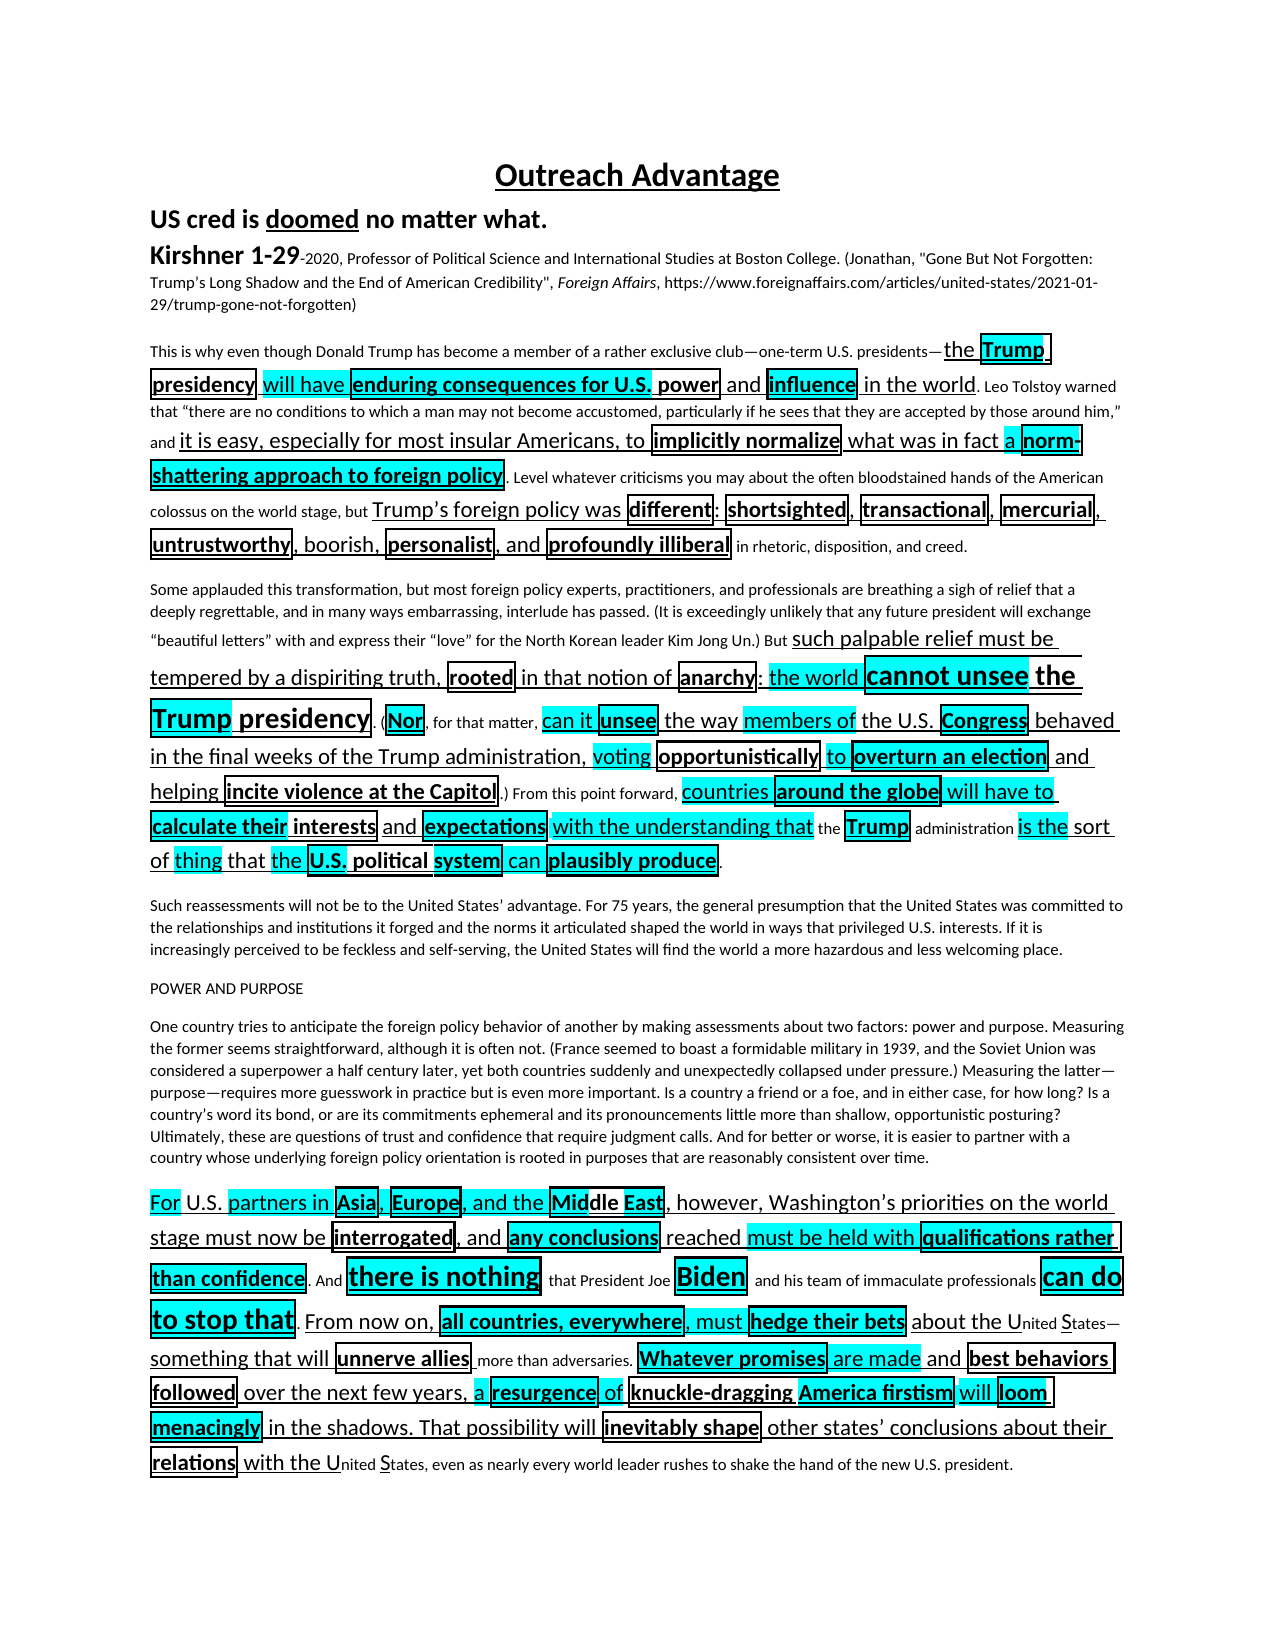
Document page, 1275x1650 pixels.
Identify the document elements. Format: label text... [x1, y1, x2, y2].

text Such reassessments will not be to the United States’ advantage. For 75 years, the general presumption that the United States was committed to the relationships and institutions it forged and the norms it articulated shaped the world in ways that privileged U.S. interests. If it is increasingly perceived to be feckless and self-serving, the United States will find the world a more hazardous and less welcoming place. [150, 896, 1125, 960]
text This is why even though Donald Trump has become a member of a rather exclusive club—one-term U.S. presidents—the Trump presidency will have enduring consequences for U.S. power and influence in the world. Leo Tolstoy warned that “there are no conditions to which a man may not become accustomed, particularly if he sees that they are accepted by those around him,” and it is easy, especially for most insular Americans, to implicitly normalize what was in fact a norm-shattering approach to foreign policy. Level whatever criticisms you may about the often bloodstained hands of the American colossus on the world stage, but Trump’s foreign policy was different: shortsighted, transactional, mercurial, untrustworthy, boorish, personalist, and profoundly illiberal in rhetoric, disposition, and creed. [150, 333, 1125, 560]
text Kirshner 1-29-2020, Professor of Political Science and International Studies at Boston College. (Jonathan, "Gone But Not Forgotten: Trump’s Long Shadow and the End of American Credibility", Foreign Affairs, https://www.foreignaffairs.com/articles/united-states/2021-01-29/trump-gone-not-forgotten) [150, 238, 1125, 315]
text One country tries to anticipate the foreign policy behavior of another by making assessments about two factors: power and purpose. Measuring the former seems straightforward, although it is often not. (France seemed to boast a formidable military in 1939, and the Soviet Union was considered a superpower a half century later, yet both countries suddenly and unexpectedly collapsed under pressure.) Measuring the latter—purpose—requires more guesswork in practice but is even more important. Is a country a friend or a foe, and in either case, for how long? Is a country’s word its bond, or are its commitments ephemeral and its pronouncements little more than shallow, opportunistic posturing? Ultimately, these are questions of trust and confidence that require judgment calls. And for better or worse, it is easier to partner with a country whose underlying foreign policy orientation is rooted in purposes that are reasonably consistent over time. [150, 1017, 1125, 1168]
subtitle Outreach Advantage [150, 154, 1125, 195]
text For U.S. partners in Asia, Europe, and the Middle East, however, Washington’s priorities on the world stage must now be interrogated, and any conclusions reached must be held with qualifications rather than confidence. And there is nothing that President Joe Biden and his team of immaculate professionals can do to stop that. From now on, all countries, everywhere, must hedge their bets about the United States—something that will unnerve allies more than adversaries. Whatever promises are made and best behaviors followed over the next few years, a resurgence of knuckle-dragging America firstism will loom menacingly in the shadows. That possibility will inevitably shape other states’ conclusions about their relations with the United States, even as nearly every world leader rushes to shake the hand of the new U.S. president. [150, 1186, 1125, 1478]
subtitle US cred is doomed no matter what. [150, 202, 1125, 235]
text POWER AND PURPOSE [150, 978, 1125, 998]
text Some applauded this transformation, but most foreign policy experts, practitioners, and professionals are breathing a sigh of relief that a deeply regrettable, and in many ways embarrassing, interlude has passed. (It is exceedingly unlikely that any future president will exchange “beautiful letters” with and express their “love” for the North Korean leader Kim Jong Un.) But such palpable relief must be tempered by a dispiriting truth, rooted in that notion of anarchy: the world cannot unsee the Trump presidency. (Nor, for that matter, can it unsee the way members of the U.S. Congress behaved in the final weeks of the Trump administration, voting opportunistically to overturn an election and helping incite violence at the Capitol.) From this point forward, countries around the globe will have to calculate their interests and expectations with the understanding that the Trump administration is the sort of thing that the U.S. political system can plausibly produce. [150, 579, 1125, 877]
